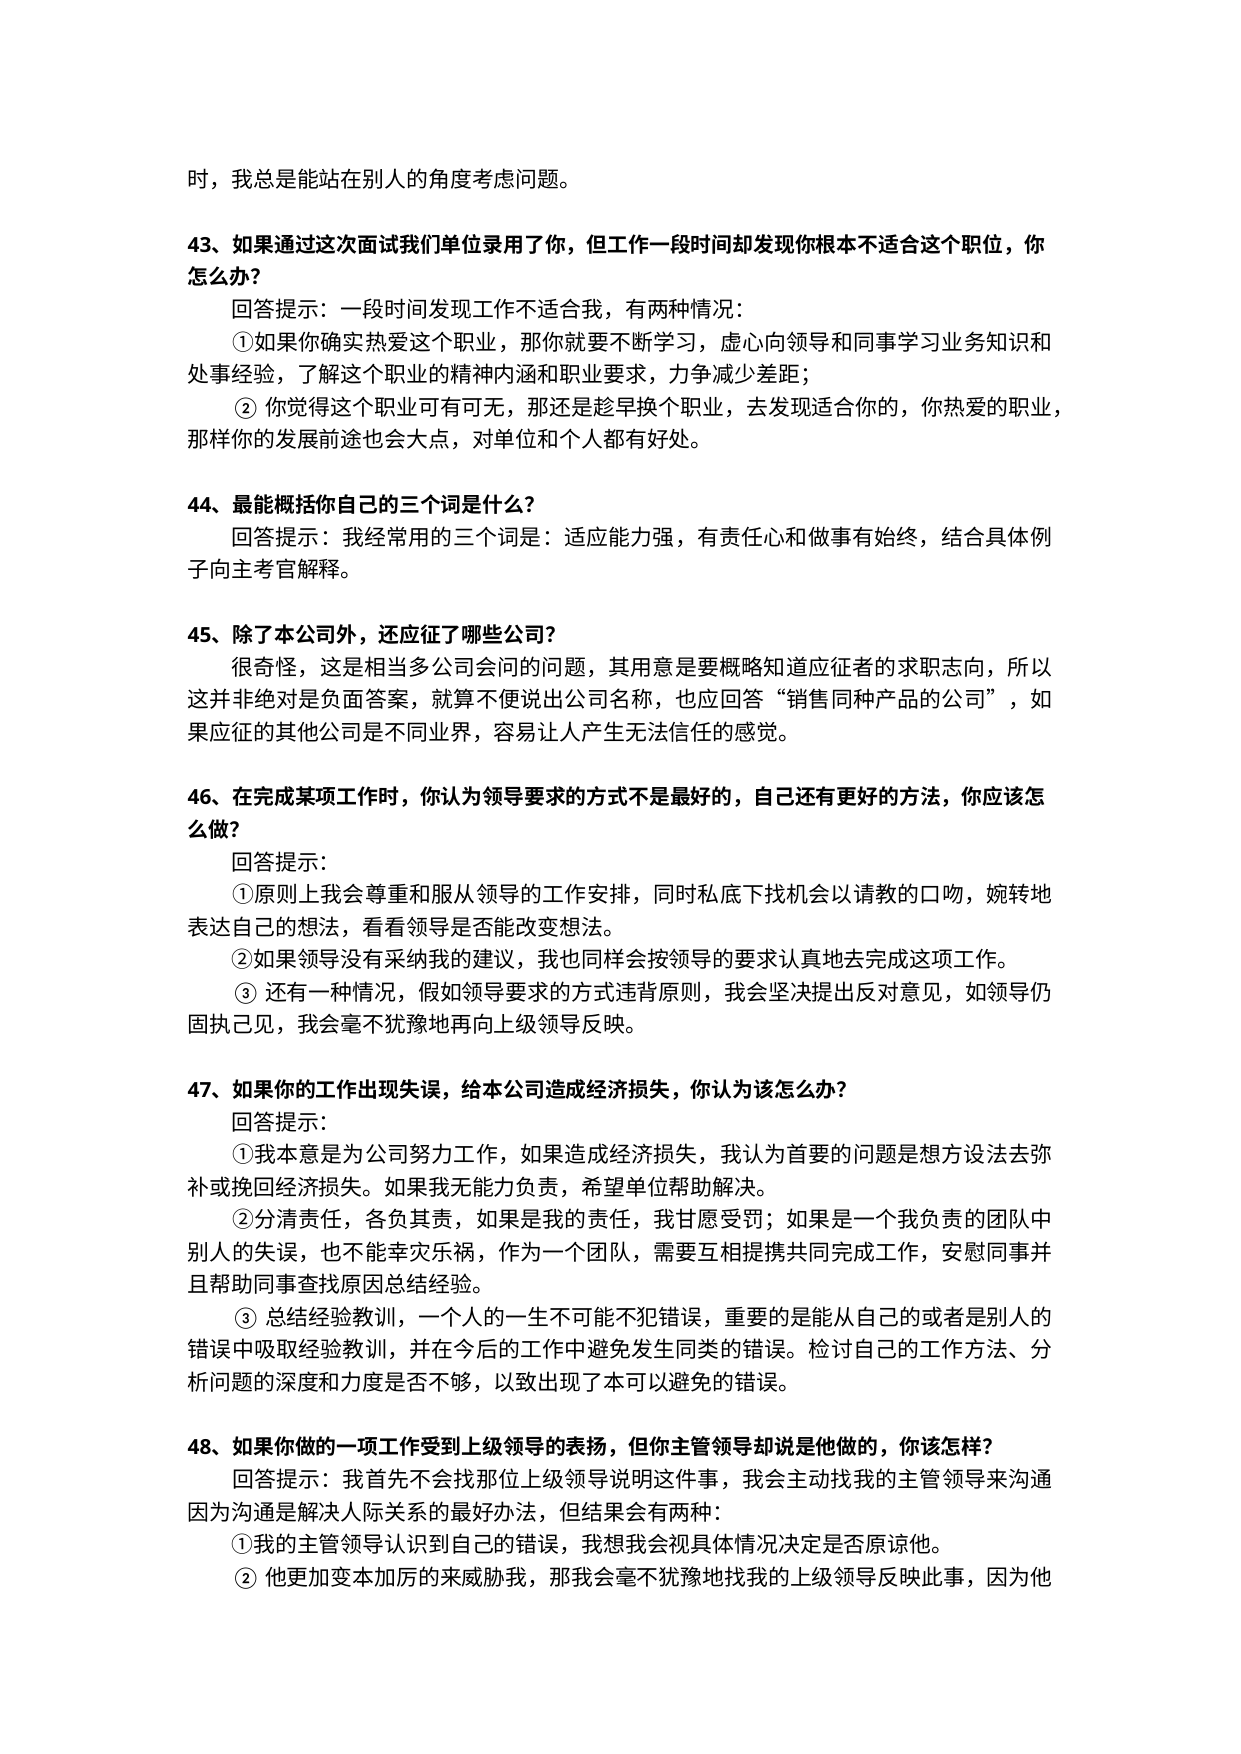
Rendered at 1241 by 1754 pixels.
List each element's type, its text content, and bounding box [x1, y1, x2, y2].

text 44、最能概括你自己的三个词是什么？ [187, 487, 1053, 519]
text 48、如果你做的一项工作受到上级领导的表扬，但你主管领导却说是他做的，你该怎样？ [187, 1429, 1053, 1462]
text ①我的主管领导认识到自己的错误，我想我会视具体情况决定是否原谅他。 [187, 1527, 1053, 1559]
text 回答提示：我首先不会找那位上级领导说明这件事，我会主动找我的主管领导来沟通，因为沟通是解决人际关系的最好办法，但结果会有两种： [187, 1462, 1053, 1527]
text 47、如果你的工作出现失误，给本公司造成经济损失，你认为该怎么办？ [187, 1072, 1053, 1104]
text ①如果你确实热爱这个职业，那你就要不断学习，虚心向领导和同事学习业务知识和处事经验，了解这个职业的精神内涵和职业要求，力争减少差距； [187, 324, 1053, 389]
text ②你觉得这个职业可有可无，那还是趁早换个职业，去发现适合你的，你热爱的职业，那样你的发展前途也会大点，对单位和个人都有好处。 [187, 389, 1053, 454]
text ②分清责任，各负其责，如果是我的责任，我甘愿受罚；如果是一个我负责的团队中别人的失误，也不能幸灾乐祸，作为一个团队，需要互相提携共同完成工作，安慰同事并且帮助同事查找原因总结经验。 [187, 1202, 1053, 1299]
text 回答提示： [187, 844, 1053, 877]
text 很奇怪，这是相当多公司会问的问题，其用意是要概略知道应征者的求职志向，所以这并非绝对是负面答案，就算不便说出公司名称，也应回答“销售同种产品的公司”，如果应征的其他公司是不同业界，容易让人产生无法信任的感觉。 [187, 649, 1053, 747]
text 回答提示：一段时间发现工作不适合我，有两种情况： [187, 292, 1053, 324]
text 46、在完成某项工作时，你认为领导要求的方式不是最好的，自己还有更好的方法，你应该怎么做？ [187, 779, 1053, 844]
text ③总结经验教训，一个人的一生不可能不犯错误，重要的是能从自己的或者是别人的错误中吸取经验教训，并在今后的工作中避免发生同类的错误。检讨自己的工作方法、分析问题的深度和力度是否不够，以致出现了本可以避免的错误。 [187, 1299, 1053, 1397]
text ①原则上我会尊重和服从领导的工作安排，同时私底下找机会以请教的口吻，婉转地表达自己的想法，看看领导是否能改变想法。 [187, 877, 1053, 942]
text ②如果领导没有采纳我的建议，我也同样会按领导的要求认真地去完成这项工作。 [187, 942, 1053, 974]
text 43、如果通过这次面试我们单位录用了你，但工作一段时间却发现你根本不适合这个职位，你怎么办？ [187, 227, 1053, 292]
text 回答提示： [187, 1104, 1053, 1137]
text 回答提示：我经常用的三个词是：适应能力强，有责任心和做事有始终，结合具体例子向主考官解释。 [187, 519, 1053, 584]
text ①我本意是为公司努力工作，如果造成经济损失，我认为首要的问题是想方设法去弥补或挽回经济损失。如果我无能力负责，希望单位帮助解决。 [187, 1137, 1053, 1202]
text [187, 162, 1053, 194]
text 45、除了本公司外，还应征了哪些公司？ [187, 617, 1053, 649]
text ③还有一种情况，假如领导要求的方式违背原则，我会坚决提出反对意见，如领导仍固执己见，我会毫不犹豫地再向上级领导反映。 [187, 974, 1053, 1039]
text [187, 1559, 1053, 1592]
